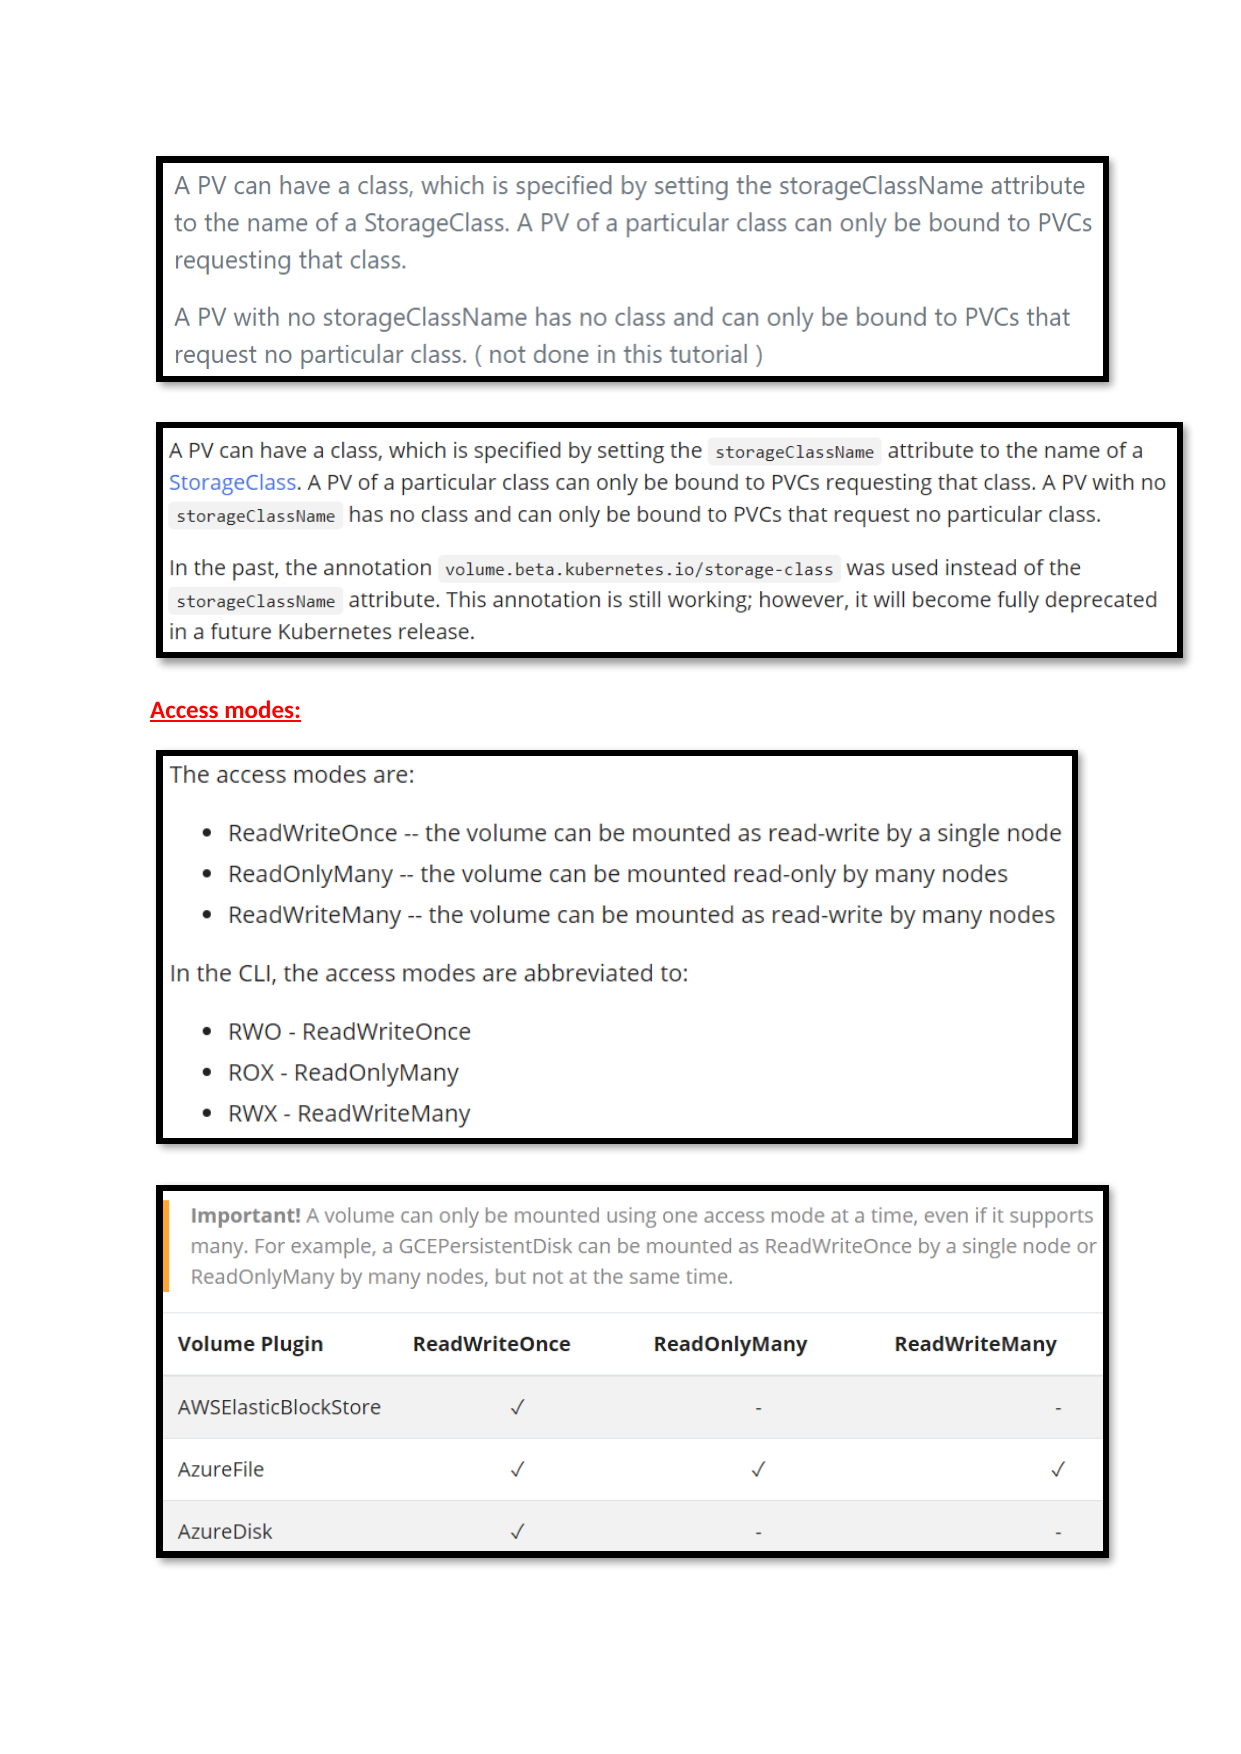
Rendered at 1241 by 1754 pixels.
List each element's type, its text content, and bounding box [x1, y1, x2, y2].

text Access modes: [150, 694, 1090, 725]
picture [163, 163, 1103, 376]
picture [163, 1191, 1103, 1551]
picture [163, 756, 1072, 1138]
picture [163, 428, 1177, 652]
